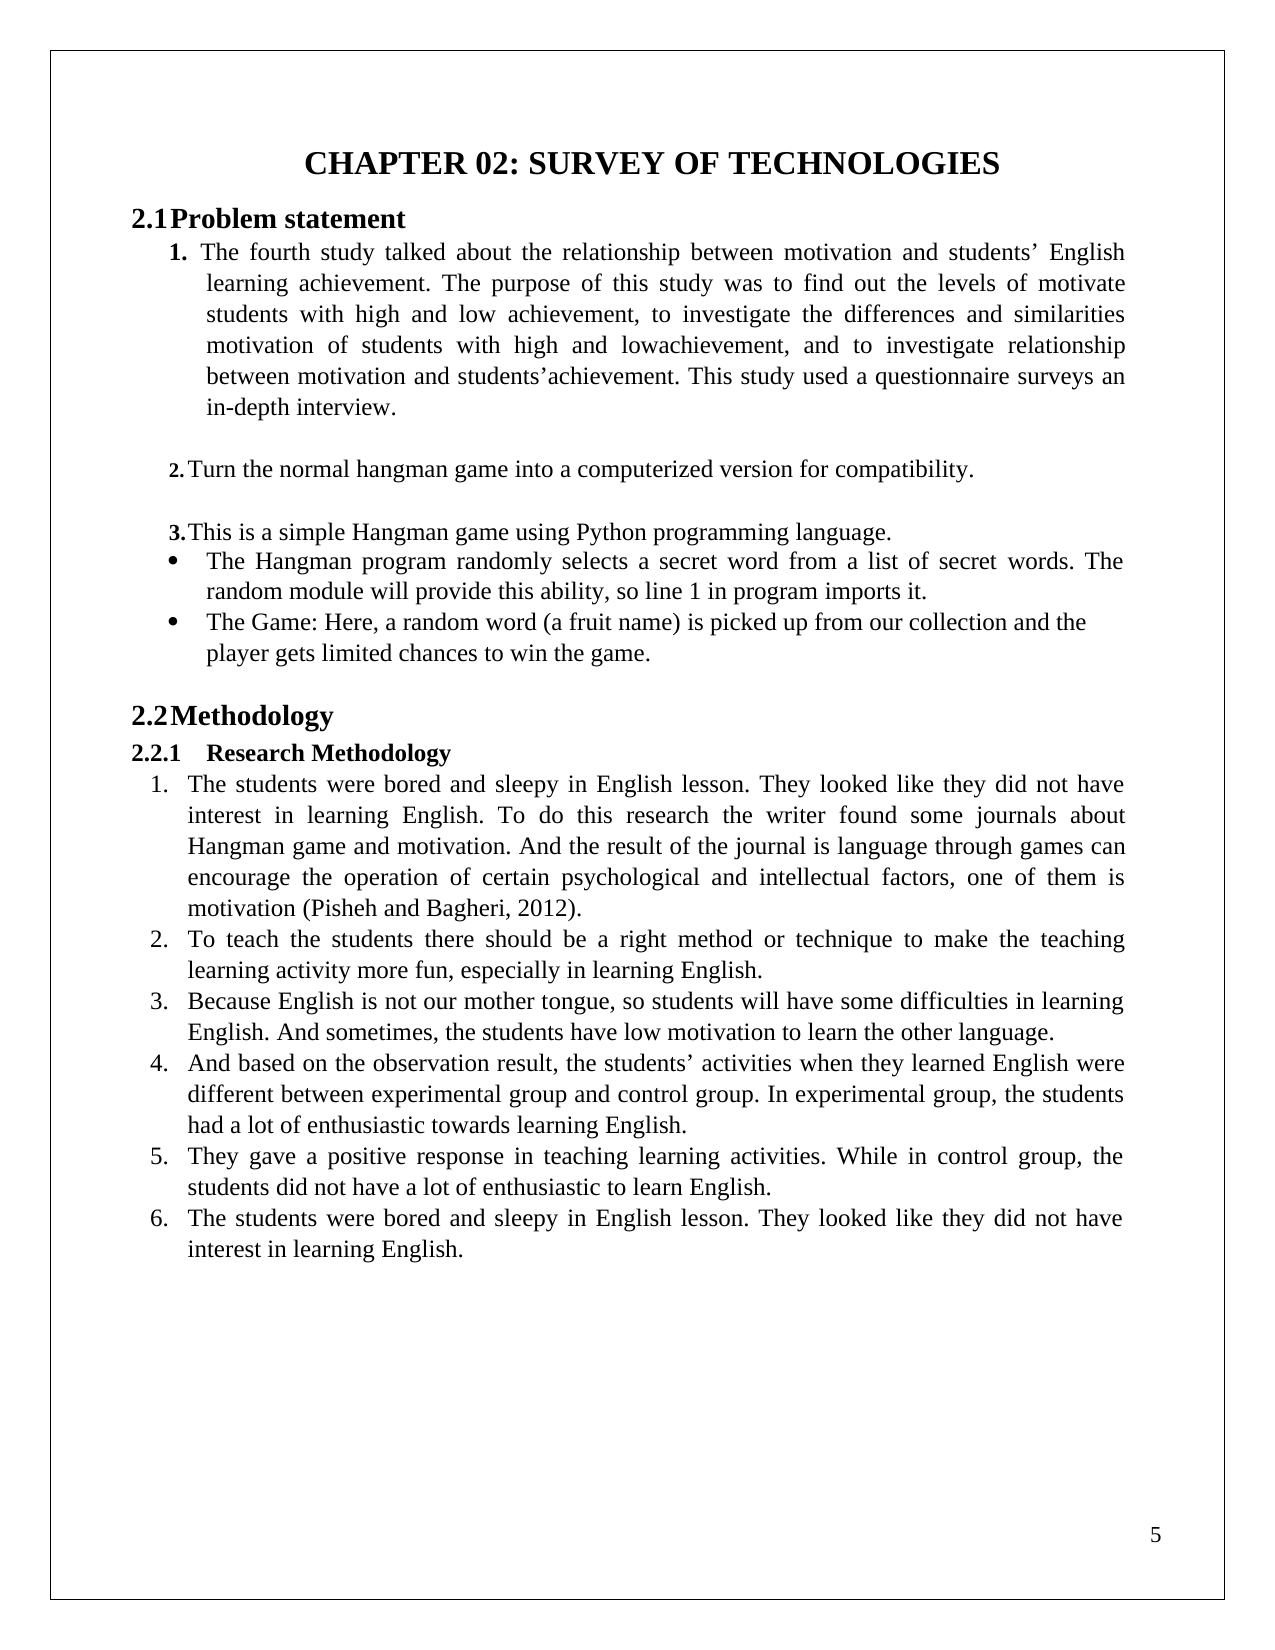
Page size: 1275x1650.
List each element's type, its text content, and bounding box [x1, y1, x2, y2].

list They gave a positive response in teaching learning activities. While in control group, the students did not have a lot of enthusiastic to learn English. [150, 1141, 1125, 1201]
list This is a simple Hangman game using Python programming language. [169, 517, 1185, 546]
list To teach the students there should be a right method or technique to make the teaching learning activity more fun, especially in learning English. [150, 924, 1126, 984]
list Because English is not our mother tongue, so students will have some difficulties in learning English. And sometimes, the students have low motivation to learn the other language. [150, 986, 1125, 1046]
list The Game: Here, a random word (a fruit name) is picked up from our collection and the player gets limited chances to win the game. [169, 607, 1125, 667]
list The students were bored and sleepy in English lesson. They looked like they did not have interest in learning English. [150, 1203, 1125, 1263]
list And based on the observation result, the students’ activities when they learned English were different between experimental group and control group. In experimental group, the students had a lot of enthusiastic towards learning English. [150, 1048, 1126, 1139]
list Turn the normal hangman game into a computerized version for compatibility. [169, 454, 1185, 483]
list The fourth study talked about the relationship between motivation and students’ English learning achievement. The purpose of this study was to find out the levels of motivate students with high and low achievement, to investigate the differences and similarities motivation of students with high and lowachievement, and to investigate relationship between motivation and students’achievement. This study used a questionnaire surveys an in-depth interview. [169, 237, 1126, 421]
subtitle Problem statement [131, 201, 1185, 235]
subtitle CHAPTER 02: SURVEY OF TECHNOLOGIES [174, 143, 1130, 182]
list The Hangman program randomly selects a secret word from a list of secret words. The random module will provide this ability, so line 1 in program imports it. [169, 546, 1125, 605]
list The students were bored and sleepy in English lesson. They looked like they did not have interest in learning English. To do this research the writer found some journals about Hangman game and motivation. And the result of the journal is language through games can encourage the operation of certain psychological and intellectual factors, one of them is motivation (Pisheh and Bagheri, 2012). [150, 769, 1126, 922]
subtitle Research Methodology [131, 738, 1185, 767]
subtitle Methodology [131, 698, 1185, 731]
